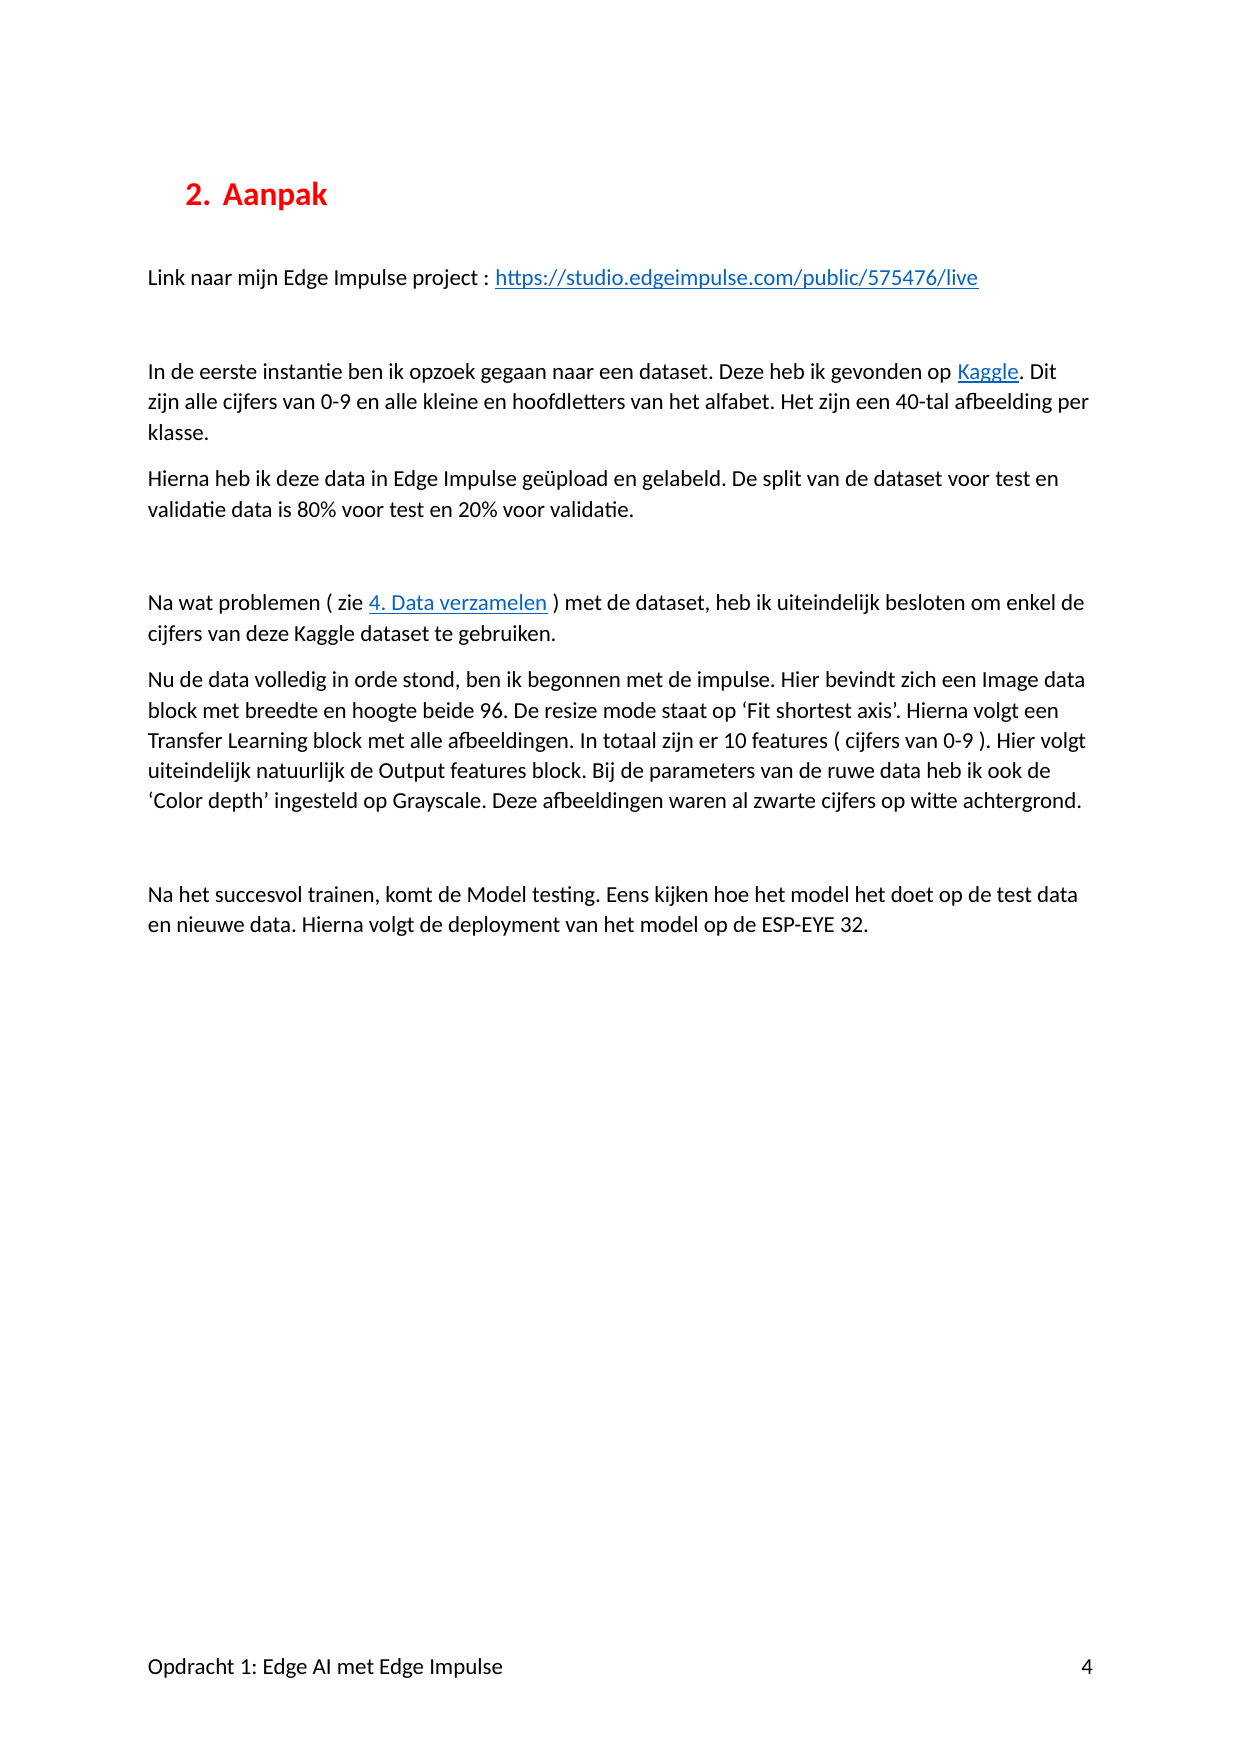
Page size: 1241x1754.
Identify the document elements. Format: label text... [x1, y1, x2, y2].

text In de eerste instantie ben ik opzoek gegaan naar een dataset. Deze heb ik gevonden op Kaggle. Dit zijn alle cijfers van 0-9 en alle kleine en hoofdletters van het alfabet. Het zijn een 40-tal afbeelding per klasse. [148, 357, 1093, 446]
text Na het succesvol trainen, komt de Model testing. Eens kijken hoe het model het doet op de test data en nieuwe data. Hierna volgt de deployment van het model op de ESP-EYE 32. [148, 880, 1093, 938]
text Link naar mijn Edge Impulse project : https://studio.edgeimpulse.com/public/575476/live [148, 263, 1093, 291]
text Na wat problemen ( zie 4. Data verzamelen ) met de dataset, heb ik uiteindelijk besloten om enkel de cijfers van deze Kaggle dataset te gebruiken. [148, 588, 1093, 647]
text Hierna heb ik deze data in Edge Impulse geüpload en gelabeld. De split van de dataset voor test en validatie data is 80% voor test en 20% voor validatie. [148, 464, 1093, 523]
text Nu de data volledig in orde stond, ben ik begonnen met de impulse. Hier bevindt zich een Image data block met breedte en hoogte beide 96. De resize mode staat op ‘Fit shortest axis’. Hierna volgt een Transfer Learning block met alle afbeeldingen. In totaal zijn er 10 features ( cijfers van 0-9 ). Hier volgt uiteindelijk natuurlijk de Output features block. Bij de parameters van de ruwe data heb ik ook de ‘Color depth’ ingesteld op Grayscale. Deze afbeeldingen waren al zwarte cijfers op witte achtergrond. [148, 666, 1093, 814]
subtitle Aanpak [185, 173, 1093, 213]
